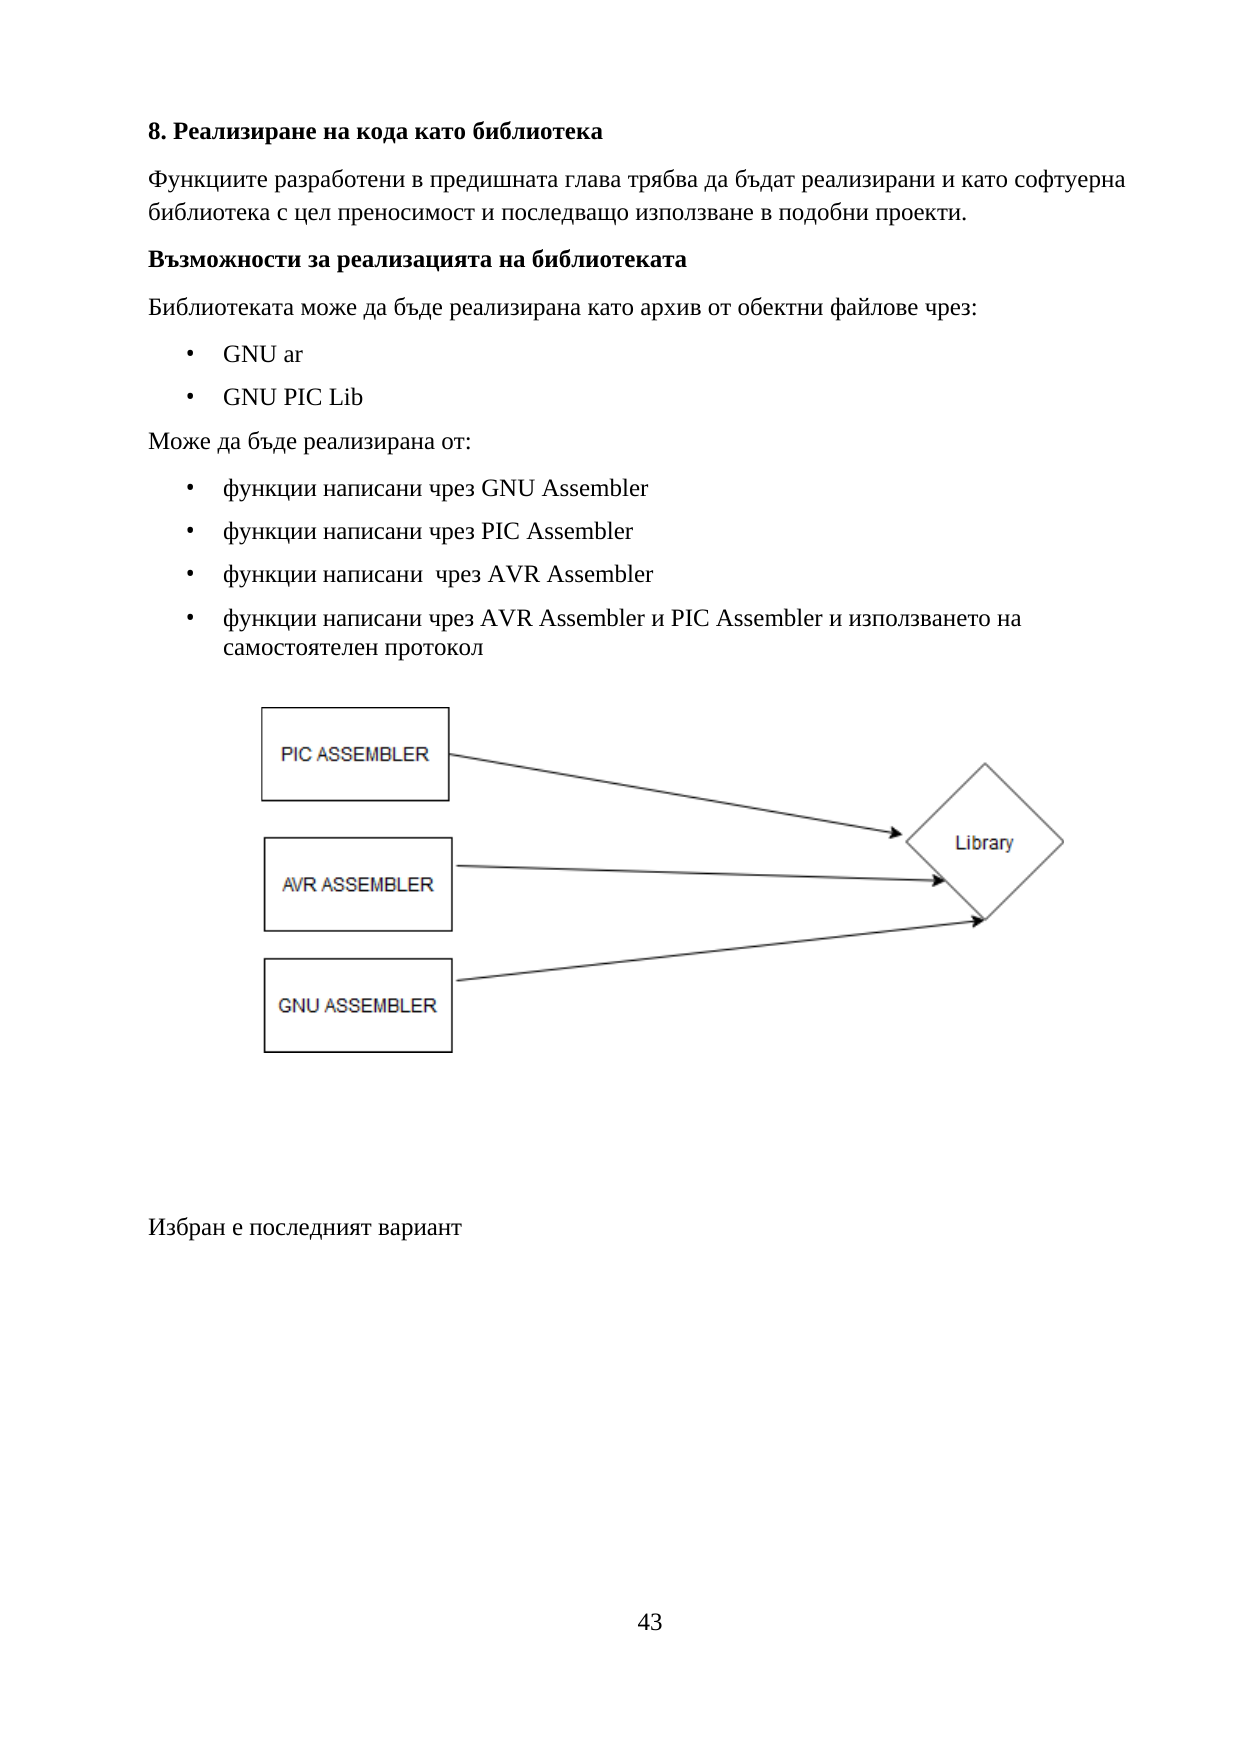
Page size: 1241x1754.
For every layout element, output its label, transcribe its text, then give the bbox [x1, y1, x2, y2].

list функции написани чрез AVR Assembler [185, 556, 1234, 590]
text Може да бъде реализирана от: [148, 426, 1234, 455]
list функции написани чрез PIC Assembler [185, 513, 1234, 547]
subtitle Възможности за реализацията на библиотеката [148, 244, 1234, 273]
list GNU ar [185, 336, 1234, 370]
list GNU PIC Lib [185, 379, 1234, 413]
picture [261, 707, 1064, 1053]
subtitle Реализиране на кода като библиотека [148, 116, 1234, 145]
text Избран е последният вариант [148, 1212, 1234, 1241]
list функции написани чрез AVR Assembler и PIC Assembler и използването на самостоятелен протокол [185, 601, 1027, 660]
text Библиотеката може да бъде реализирана като архив от обектни файлове чрез: [148, 292, 1234, 321]
list функции написани чрез GNU Assembler [185, 469, 1234, 504]
text Функциите разработени в предишната глава трябва да бъдат реализирани и като софтуерна библиотека с цел преносимост и последващо използване в подобни проекти. [148, 164, 1234, 226]
